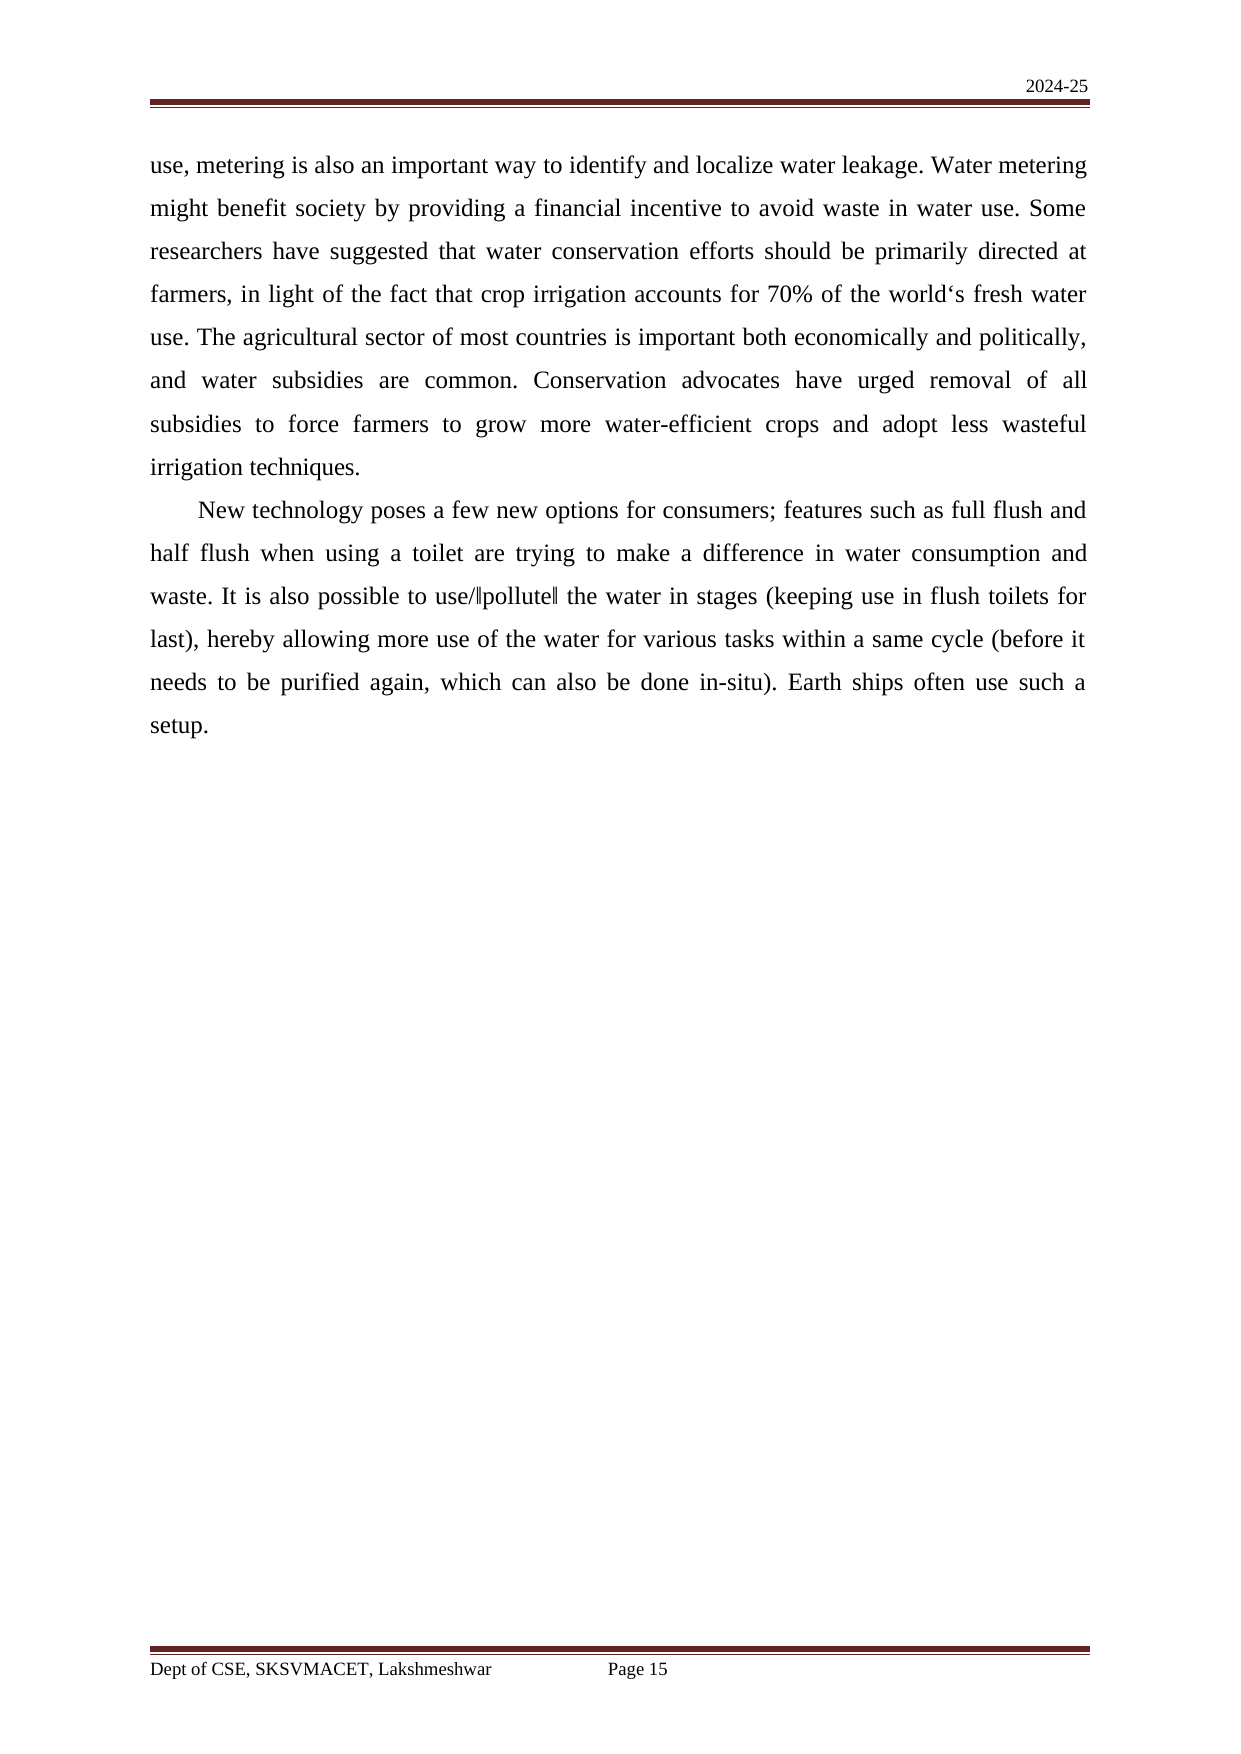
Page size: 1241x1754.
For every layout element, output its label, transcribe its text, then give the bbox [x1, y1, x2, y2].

text New technology poses a few new options for consumers; features such as full flush and half flush when using a toilet are trying to make a difference in water consumption and waste. It is also possible to use/‖pollute‖ the water in stages (keeping use in flush toilets for last), hereby allowing more use of the water for various tasks within a same cycle (before it needs to be purified again, which can also be done in-situ). Earth ships often use such a setup. [150, 495, 1087, 739]
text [150, 150, 1087, 481]
